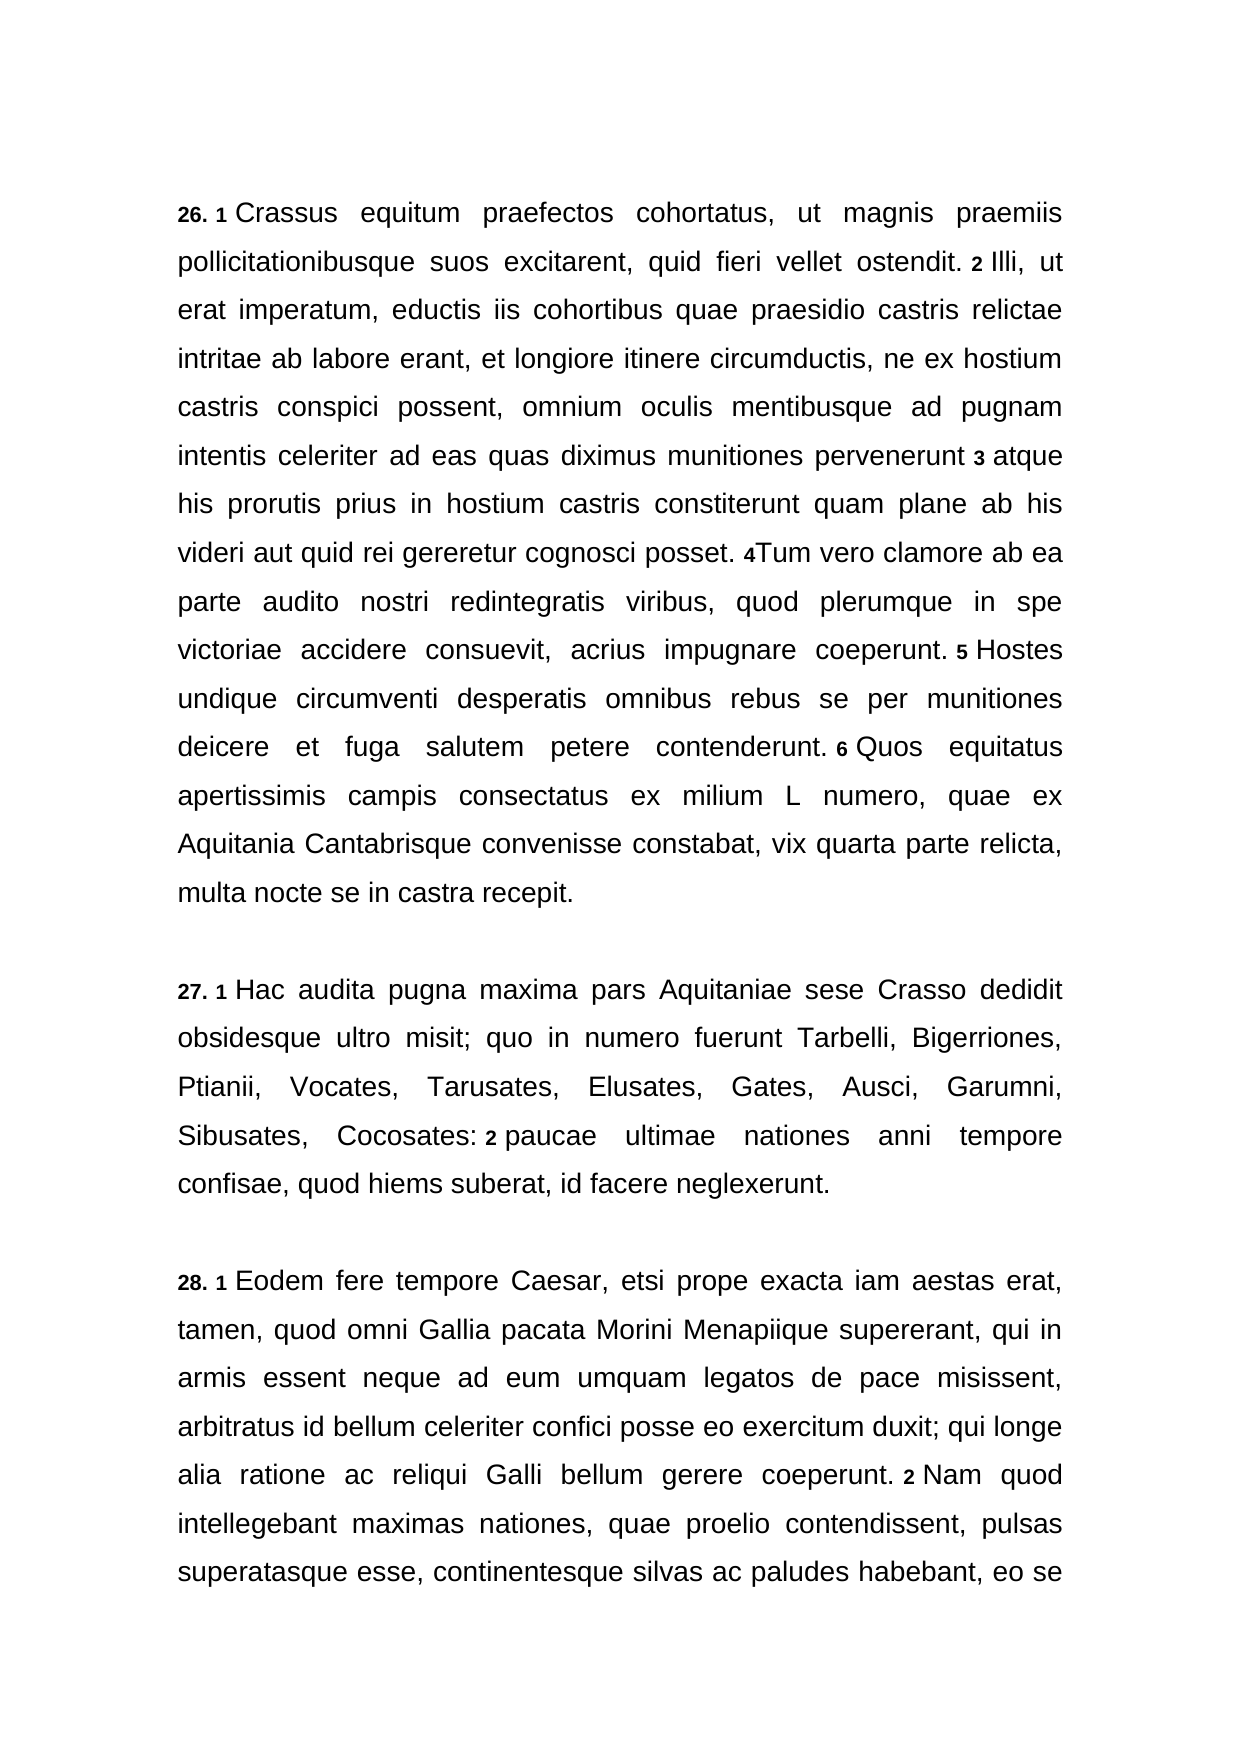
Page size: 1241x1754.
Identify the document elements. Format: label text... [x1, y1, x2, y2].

text 27. 1 Hac audita pugna maxima pars Aquitaniae sese Crasso dedidit obsidesque ultro misit; quo in numero fuerunt Tarbelli, Bigerriones, Ptianii, Vocates, Tarusates, Elusates, Gates, Ausci, Garumni, Sibusates, Cocosates: 2 paucae ultimae nationes anni tempore confisae, quod hiems suberat, id facere neglexerunt. [177, 973, 1063, 1199]
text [177, 1264, 1063, 1588]
text 26. 1 Crassus equitum praefectos cohortatus, ut magnis praemiis pollicitationibusque suos excitarent, quid fieri vellet ostendit. 2 Illi, ut erat imperatum, eductis iis cohortibus quae praesidio castris relictae intritae ab labore erant, et longiore itinere circumductis, ne ex hostium castris conspici possent, omnium oculis mentibusque ad pugnam intentis celeriter ad eas quas diximus munitiones pervenerunt 3 atque his prorutis prius in hostium castris constiterunt quam plane ab his videri aut quid rei gereretur cognosci posset. 4Tum vero clamore ab ea parte audito nostri redintegratis viribus, quod plerumque in spe victoriae accidere consuevit, acrius impugnare coeperunt. 5 Hostes undique circumventi desperatis omnibus rebus se per munitiones deicere et fuga salutem petere contenderunt. 6 Quos equitatus apertissimis campis consectatus ex milium L numero, quae ex Aquitania Cantabrisque convenisse constabat, vix quarta parte relicta, multa nocte se in castra recepit. [177, 196, 1063, 908]
